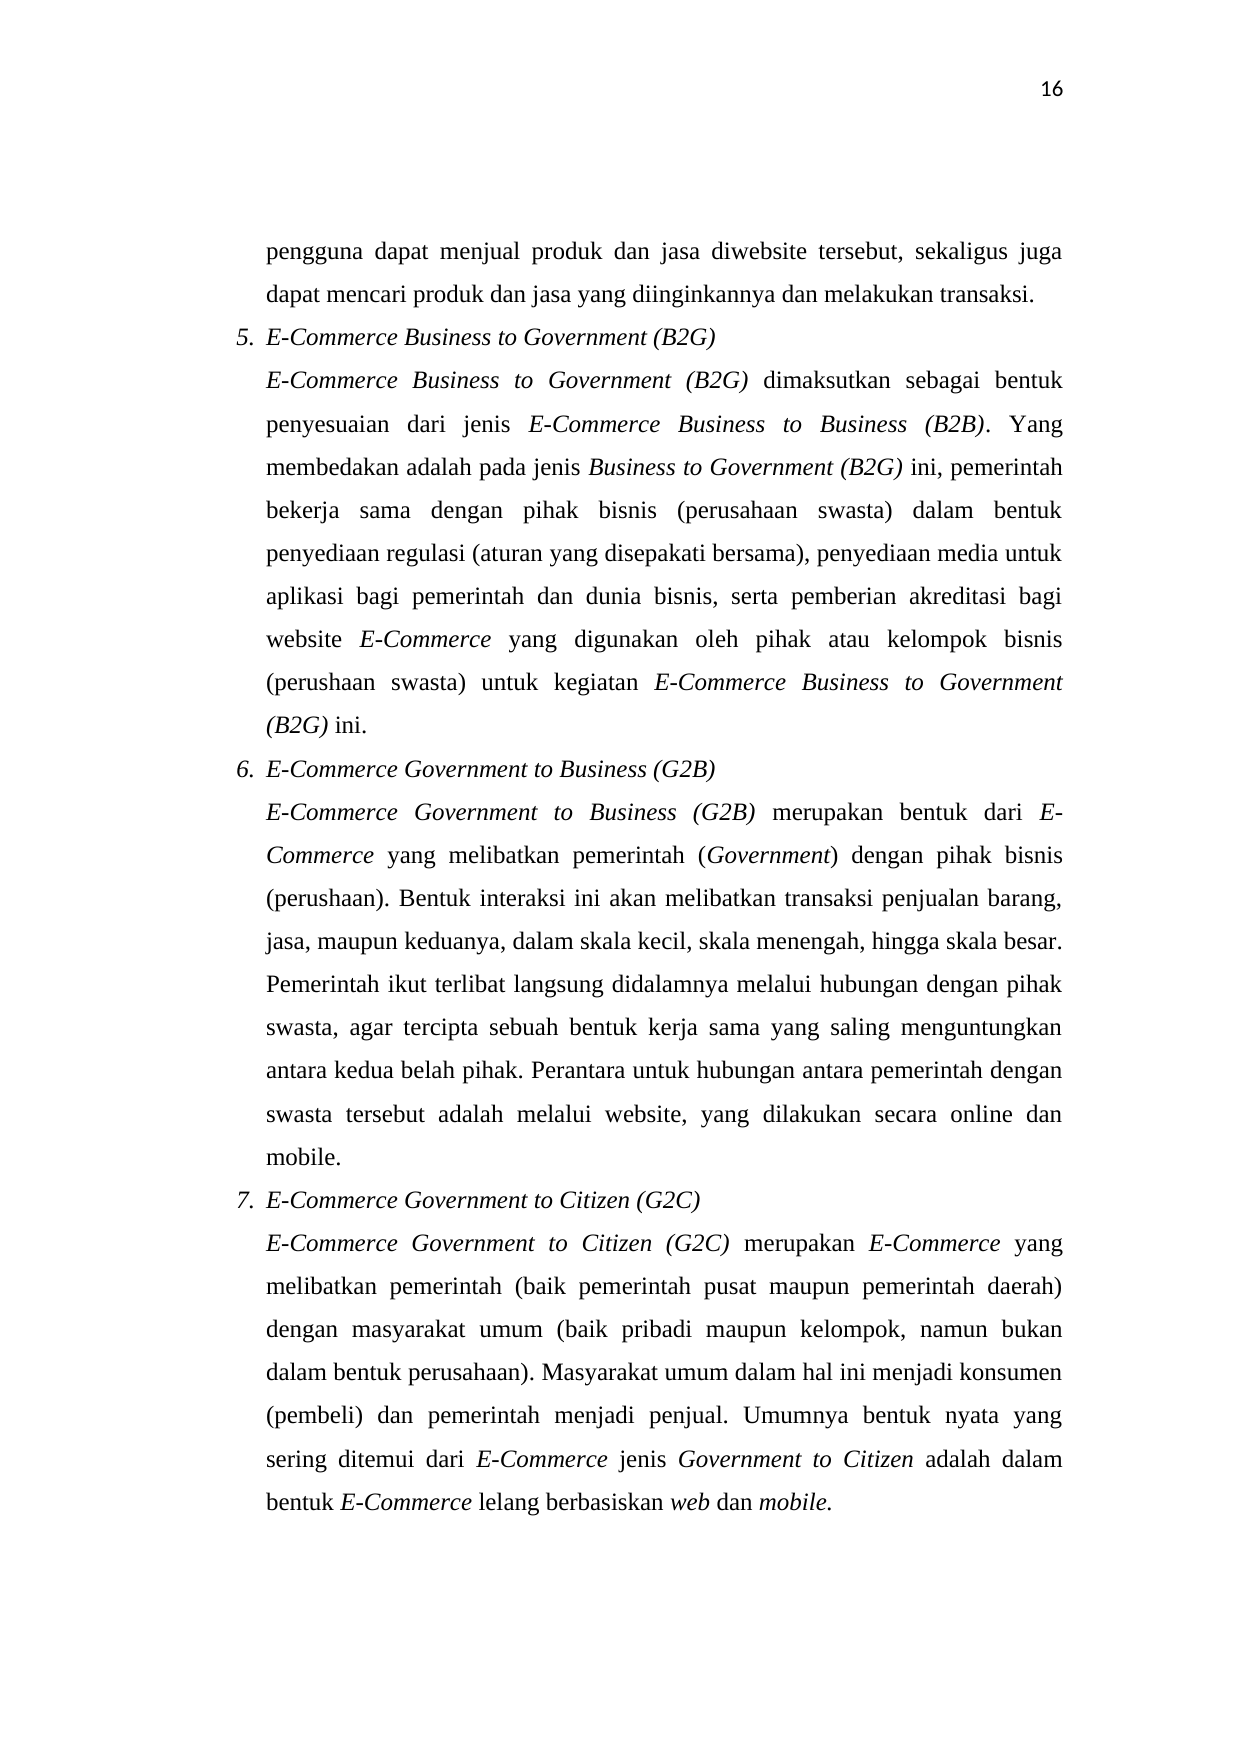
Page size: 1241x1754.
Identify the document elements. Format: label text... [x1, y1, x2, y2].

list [266, 236, 1063, 308]
list E-Commerce Government to Citizen (G2C) [236, 1185, 1063, 1214]
list E-Commerce Government to Citizen (G2C) merupakan E-Commerce yang melibatkan pemerintah (baik pemerintah pusat maupun pemerintah daerah) dengan masyarakat umum (baik pribadi maupun kelompok, namun bukan dalam bentuk perusahaan). Masyarakat umum dalam hal ini menjadi konsumen (pembeli) dan pemerintah menjadi penjual. Umumnya bentuk nyata yang sering ditemui dari E-Commerce jenis Government to Citizen adalah dalam bentuk E-Commerce lelang berbasiskan web dan mobile. [266, 1228, 1063, 1516]
list E-Commerce Government to Business (G2B) [236, 754, 1063, 782]
list E-Commerce Business to Government (B2G) dimaksutkan sebagai bentuk penyesuaian dari jenis E-Commerce Business to Business (B2B). Yang membedakan adalah pada jenis Business to Government (B2G) ini, pemerintah bekerja sama dengan pihak bisnis (perusahaan swasta) dalam bentuk penyediaan regulasi (aturan yang disepakati bersama), penyediaan media untuk aplikasi bagi pemerintah dan dunia bisnis, serta pemberian akreditasi bagi website E-Commerce yang digunakan oleh pihak atau kelompok bisnis (perushaan swasta) untuk kegiatan E-Commerce Business to Government (B2G) ini. [266, 366, 1063, 739]
list E-Commerce Government to Business (G2B) merupakan bentuk dari E-Commerce yang melibatkan pemerintah (Government) dengan pihak bisnis (perushaan). Bentuk interaksi ini akan melibatkan transaksi penjualan barang, jasa, maupun keduanya, dalam skala kecil, skala menengah, hingga skala besar. Pemerintah ikut terlibat langsung didalamnya melalui hubungan dengan pihak swasta, agar tercipta sebuah bentuk kerja sama yang saling menguntungkan antara kedua belah pihak. Perantara untuk hubungan antara pemerintah dengan swasta tersebut adalah melalui website, yang dilakukan secara online dan mobile. [266, 797, 1063, 1171]
list E-Commerce Business to Government (B2G) [236, 322, 1063, 351]
